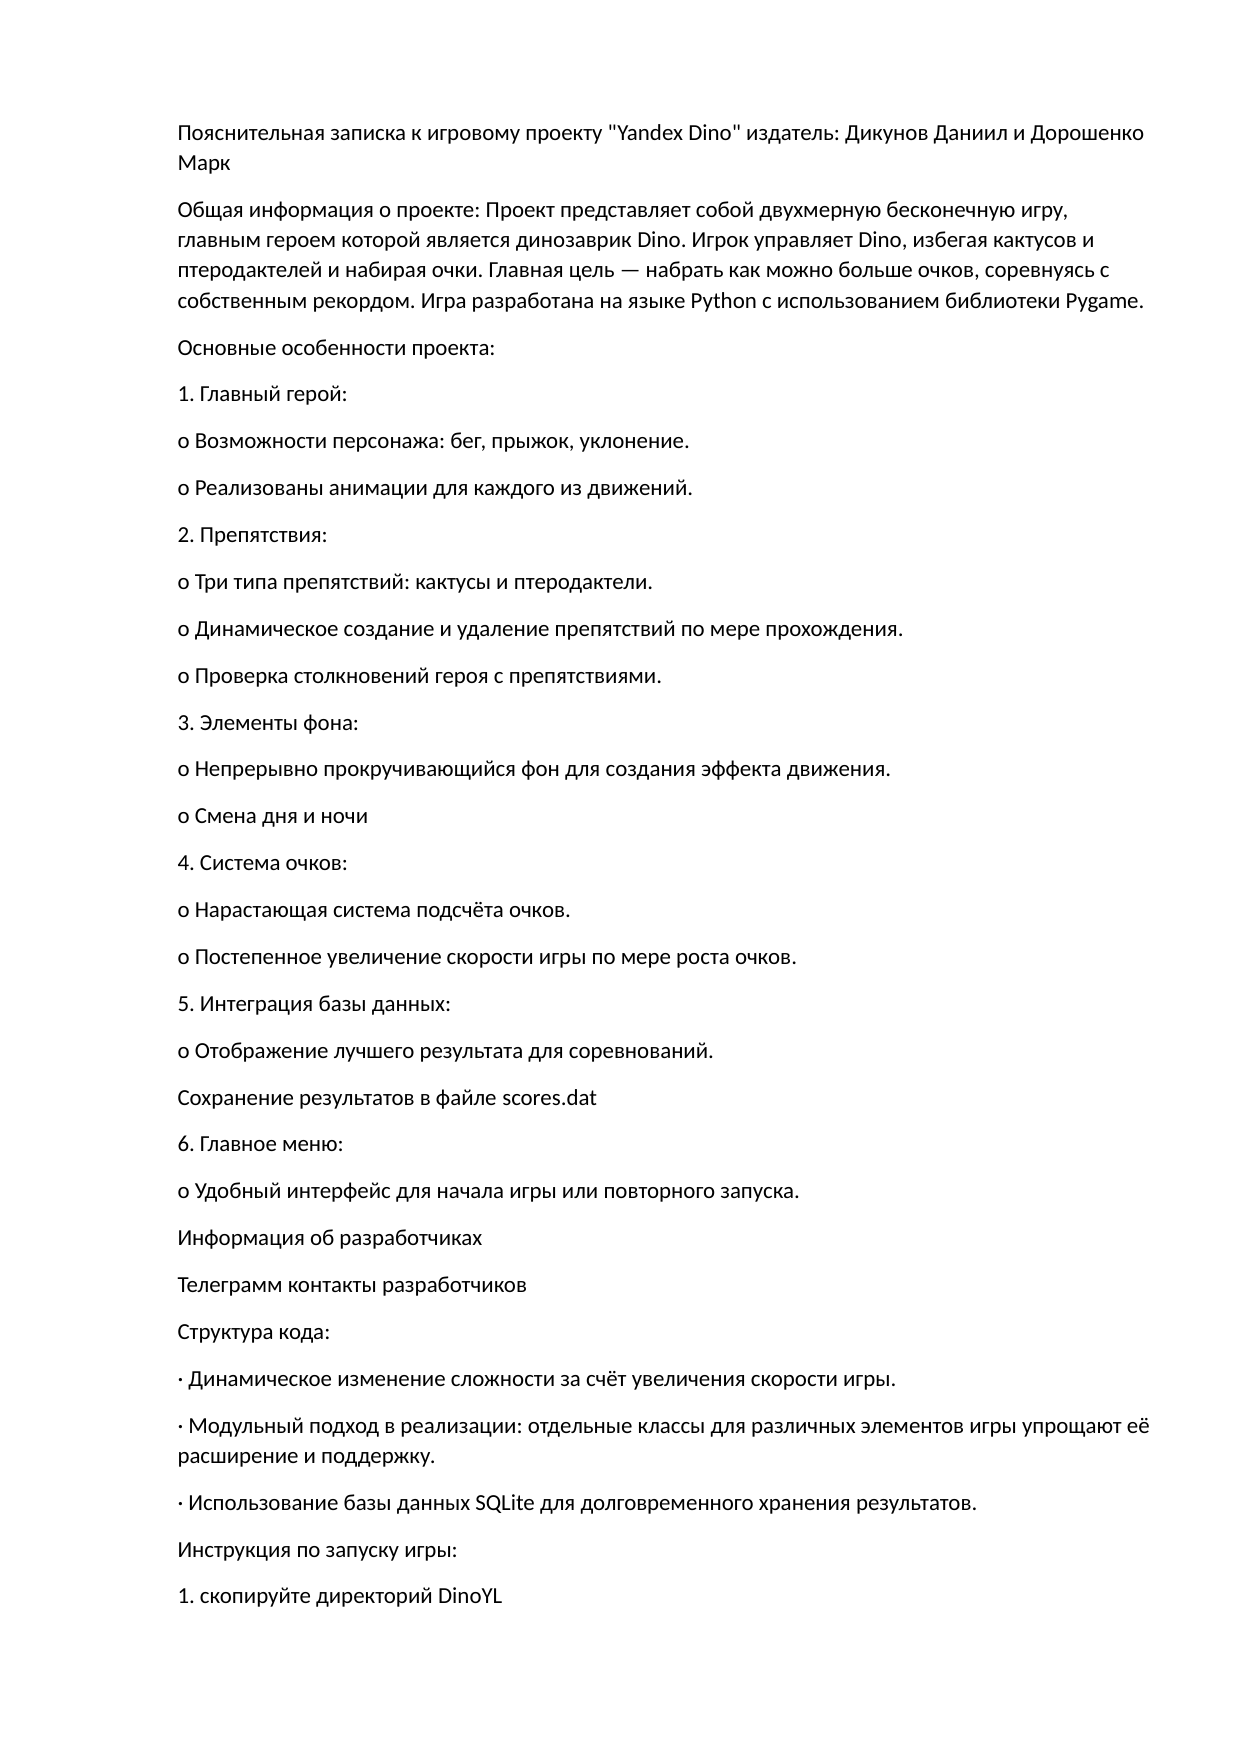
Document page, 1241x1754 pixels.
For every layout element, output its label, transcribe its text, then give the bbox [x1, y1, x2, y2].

text o Возможности персонажа: бег, прыжок, уклонение. [177, 426, 1152, 454]
text o Проверка столкновений героя с препятствиями. [177, 661, 1152, 689]
text o Нарастающая система подсчёта очков. [177, 895, 1152, 923]
text o Динамическое создание и удаление препятствий по мере прохождения. [177, 614, 1152, 642]
text · Модульный подход в реализации: отдельные классы для различных элементов игры упрощают её расширение и поддержку. [177, 1411, 1152, 1469]
text Телеграмм контакты разработчиков [177, 1270, 1152, 1298]
text o Постепенное увеличение скорости игры по мере роста очков. [177, 942, 1152, 970]
text Структура кода: [177, 1317, 1152, 1345]
text 1. скопируйте директорий DinoYL [177, 1582, 1152, 1610]
text Инструкция по запуску игры: [177, 1535, 1152, 1563]
text o Три типа препятствий: кактусы и птеродактели. [177, 567, 1152, 595]
text o Удобный интерфейс для начала игры или повторного запуска. [177, 1176, 1152, 1204]
text o Смена дня и ночи [177, 801, 1152, 829]
text 6. Главное меню: [177, 1129, 1152, 1158]
text 5. Интеграция базы данных: [177, 989, 1152, 1017]
text o Отображение лучшего результата для соревнований. [177, 1036, 1152, 1064]
text Общая информация о проекте: Проект представляет собой двухмерную бесконечную игру, главным героем которой является динозаврик Dino. Игрок управляет Dino, избегая кактусов и птеродактелей и набирая очки. Главная цель — набрать как можно больше очков, соревнуясь с собственным рекордом. Игра разработана на языке Python с использованием библиотеки Pygame. [177, 195, 1152, 314]
text 4. Система очков: [177, 848, 1152, 876]
text Информация об разработчиках [177, 1223, 1152, 1251]
text o Непрерывно прокручивающийся фон для создания эффекта движения. [177, 754, 1152, 783]
text Сохранение результатов в файле scores.dat [177, 1083, 1152, 1111]
text 3. Элементы фона: [177, 708, 1152, 736]
text · Использование базы данных SQLite для долговременного хранения результатов. [177, 1488, 1152, 1516]
text 1. Главный герой: [177, 379, 1152, 408]
text · Динамическое изменение сложности за счёт увеличения скорости игры. [177, 1364, 1152, 1392]
text 2. Препятствия: [177, 520, 1152, 548]
text Пояснительная записка к игровому проекту "Yandex Dino" издатель: Дикунов Даниил и Дорошенко Марк [177, 118, 1152, 176]
text Основные особенности проекта: [177, 333, 1152, 361]
text o Реализованы анимации для каждого из движений. [177, 473, 1152, 501]
